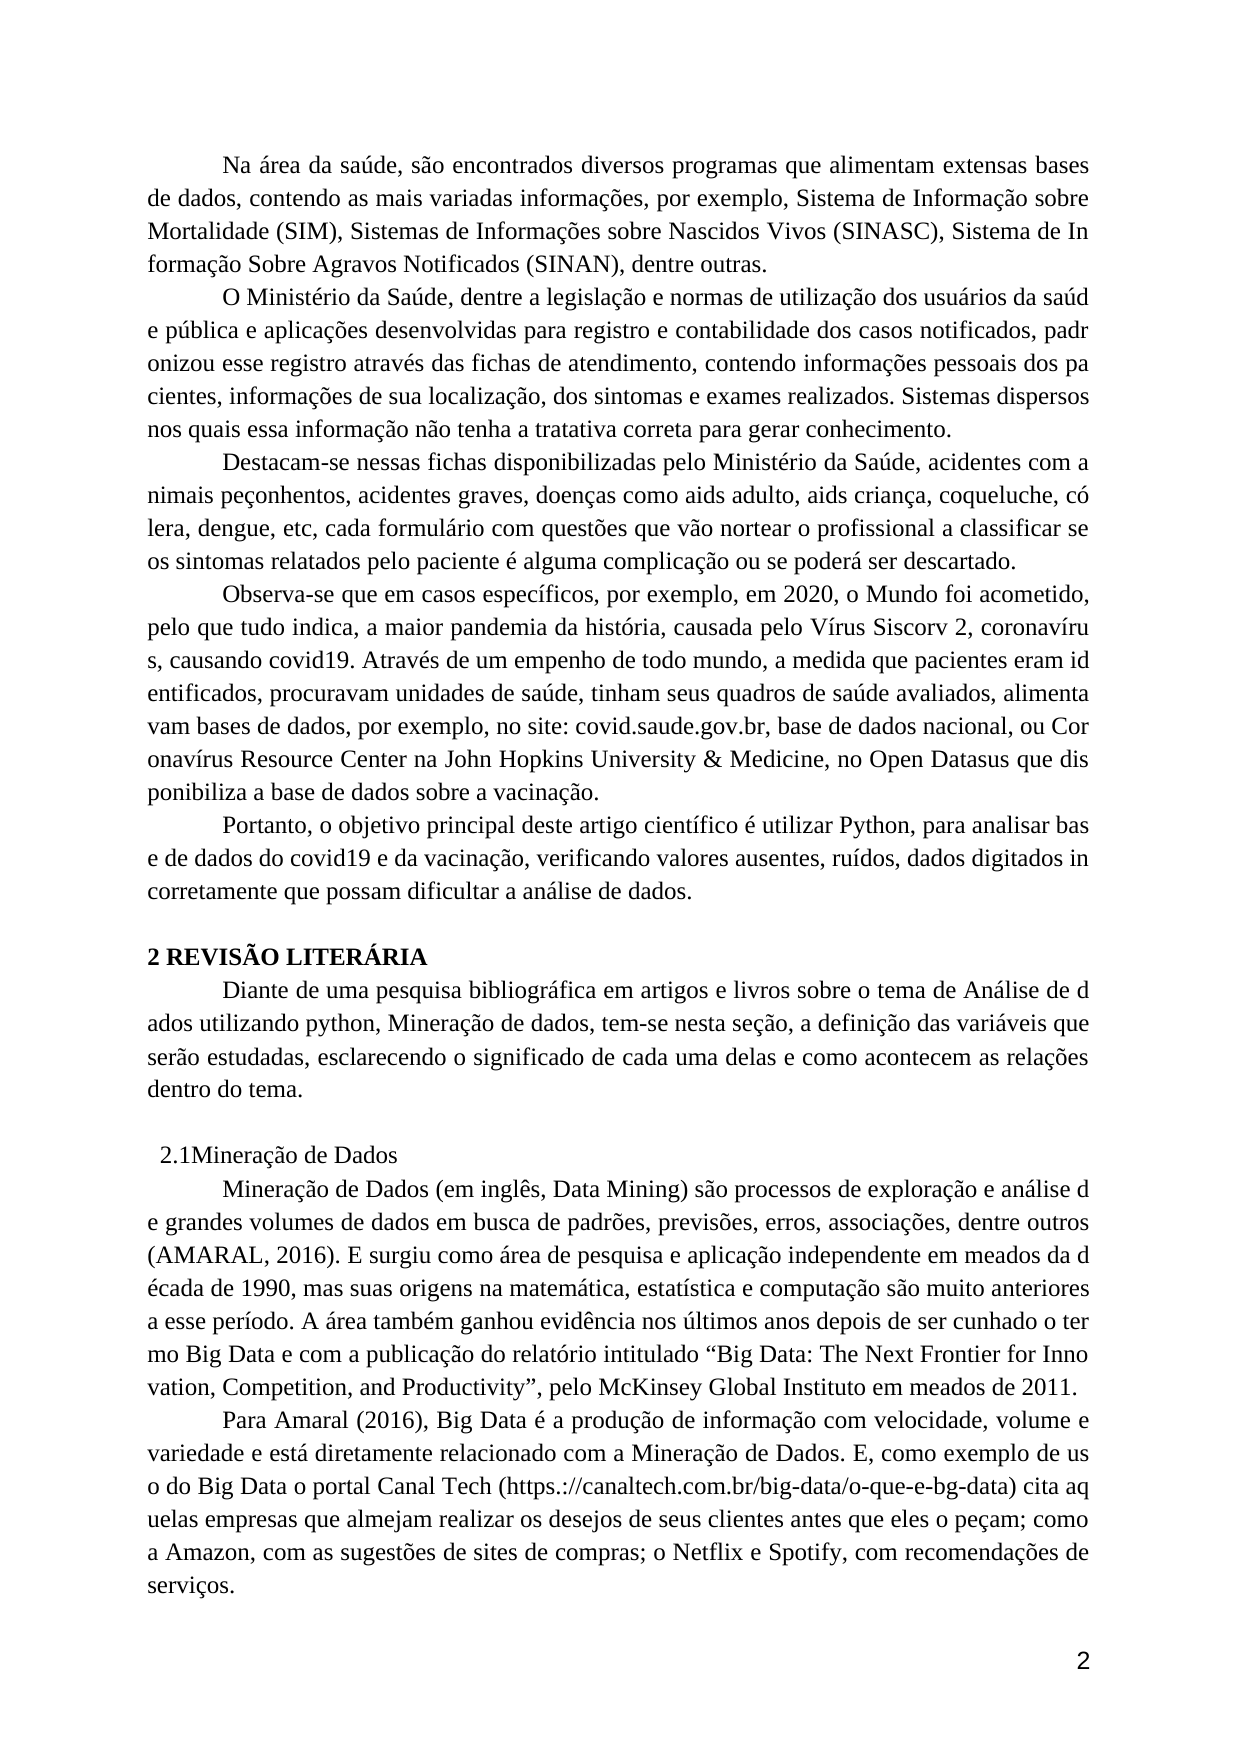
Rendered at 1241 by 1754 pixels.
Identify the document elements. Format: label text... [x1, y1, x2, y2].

text Observa-se que em casos específicos, por exemplo, em 2020, o Mundo foi acometido, pelo que tudo indica, a maior pandemia da história, causada pelo Vírus Siscorv 2, coronavírus, causando covid19. Através de um empenho de todo mundo, a medida que pacientes eram identificados, procuravam unidades de saúde, tinham seus quadros de saúde avaliados, alimentavam bases de dados, por exemplo, no site: covid.saude.gov.br, base de dados nacional, ou Coronavírus Resource Center na John Hopkins University & Medicine, no Open Datasus que disponibiliza a base de dados sobre a vacinação. [147, 579, 1090, 806]
text Diante de uma pesquisa bibliográfica em artigos e livros sobre o tema de Análise de dados utilizando python, Mineração de dados, tem-se nesta seção, a definição das variáveis que serão estudadas, esclarecendo o significado de cada uma delas e como acontecem as relações dentro do tema. [147, 976, 1090, 1103]
text Portanto, o objetivo principal deste artigo científico é utilizar Python, para analisar base de dados do covid19 e da vacinação, verificando valores ausentes, ruídos, dados digitados incorretamente que possam dificultar a análise de dados. [147, 810, 1090, 905]
text O Ministério da Saúde, dentre a legislação e normas de utilização dos usuários da saúde pública e aplicações desenvolvidas para registro e contabilidade dos casos notificados, padronizou esse registro através das fichas de atendimento, contendo informações pessoais dos pacientes, informações de sua localização, dos sintomas e exames realizados. Sistemas dispersos nos quais essa informação não tenha a tratativa correta para gerar conhecimento. [147, 282, 1090, 443]
text 2 REVISÃO LITERÁRIA [147, 942, 1090, 971]
text Para Amaral (2016), Big Data é a produção de informação com velocidade, volume e variedade e está diretamente relacionado com a Mineração de Dados. E, como exemplo de uso do Big Data o portal Canal Tech (https.://canaltech.com.br/big-data/o-que-e-bg-data) cita aquelas empresas que almejam realizar os desejos de seus clientes antes que eles o peçam; como a Amazon, com as sugestões de sites de compras; o Netflix e Spotify, com recomendações de serviços. [147, 1405, 1090, 1599]
text Destacam-se nessas fichas disponibilizadas pelo Ministério da Saúde, acidentes com animais peçonhentos, acidentes graves, doenças como aids adulto, aids criança, coqueluche, cólera, dengue, etc, cada formulário com questões que vão nortear o profissional a classificar se os sintomas relatados pelo paciente é alguma complicação ou se poderá ser descartado. [147, 447, 1090, 575]
text Mineração de Dados (em inglês, Data Mining) são processos de exploração e análise de grandes volumes de dados em busca de padrões, previsões, erros, associações, dentre outros (AMARAL, 2016). E surgiu como área de pesquisa e aplicação independente em meados da década de 1990, mas suas origens na matemática, estatística e computação são muito anteriores a esse período. A área também ganhou evidência nos últimos anos depois de ser cunhado o termo Big Data e com a publicação do relatório intitulado “Big Data: The Next Frontier for Innovation, Competition, and Productivity”, pelo McKinsey Global Instituto em meados de 2011. [147, 1174, 1090, 1401]
text Na área da saúde, são encontrados diversos programas que alimentam extensas bases de dados, contendo as mais variadas informações, por exemplo, Sistema de Informação sobre Mortalidade (SIM), Sistemas de Informações sobre Nascidos Vivos (SINASC), Sistema de Informação Sobre Agravos Notificados (SINAN), dentre outras. [147, 150, 1090, 278]
text 2.1Mineração de Dados [147, 1141, 1090, 1169]
